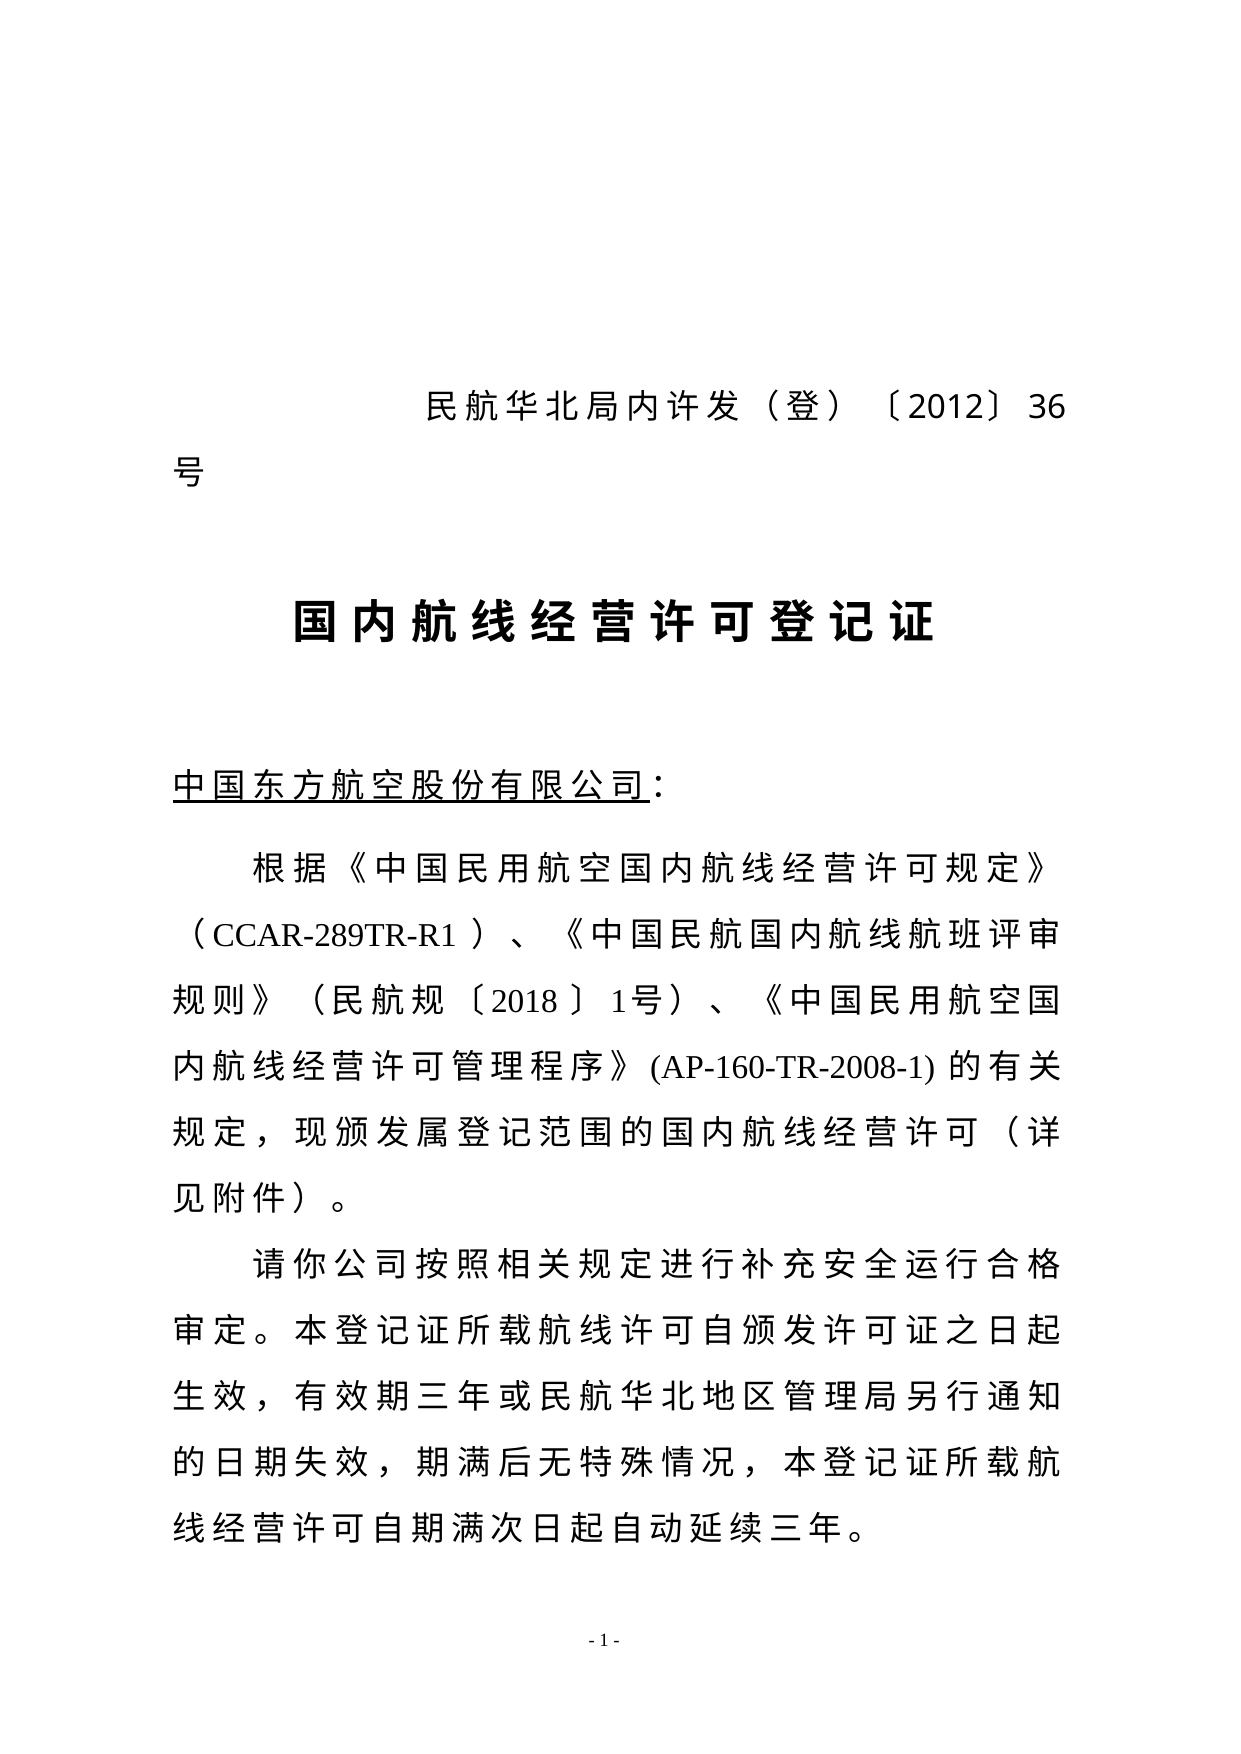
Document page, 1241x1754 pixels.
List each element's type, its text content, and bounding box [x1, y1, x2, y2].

text 请你公司按照相关规定进行补充安全运行合格审定。本登记证所载航线许可自颁发许可证之日起生效，有效期三年或民航华北地区管理局另行通知的日期失效，期满后无特殊情况，本登记证所载航线经营许可自期满次日起自动延续三年。 [172, 1229, 1068, 1559]
text 根据《中国民用航空国内航线经营许可规定》（CCAR-289TR-R1）、《中国民航国内航线航班评审规则》（民航规〔2018〕1号）、《中国民用航空国内航线经营许可管理程序》(AP-160-TR-2008-1)的有关规定，现颁发属登记范围的国内航线经营许可（详见附件）。 [172, 833, 1068, 1229]
text 民航华北局内许发（登）〔2012〕36号 [172, 371, 1068, 503]
text 国内航线经营许可登记证 [172, 569, 1068, 668]
text 中国东方航空股份有限公司： [172, 750, 1068, 816]
